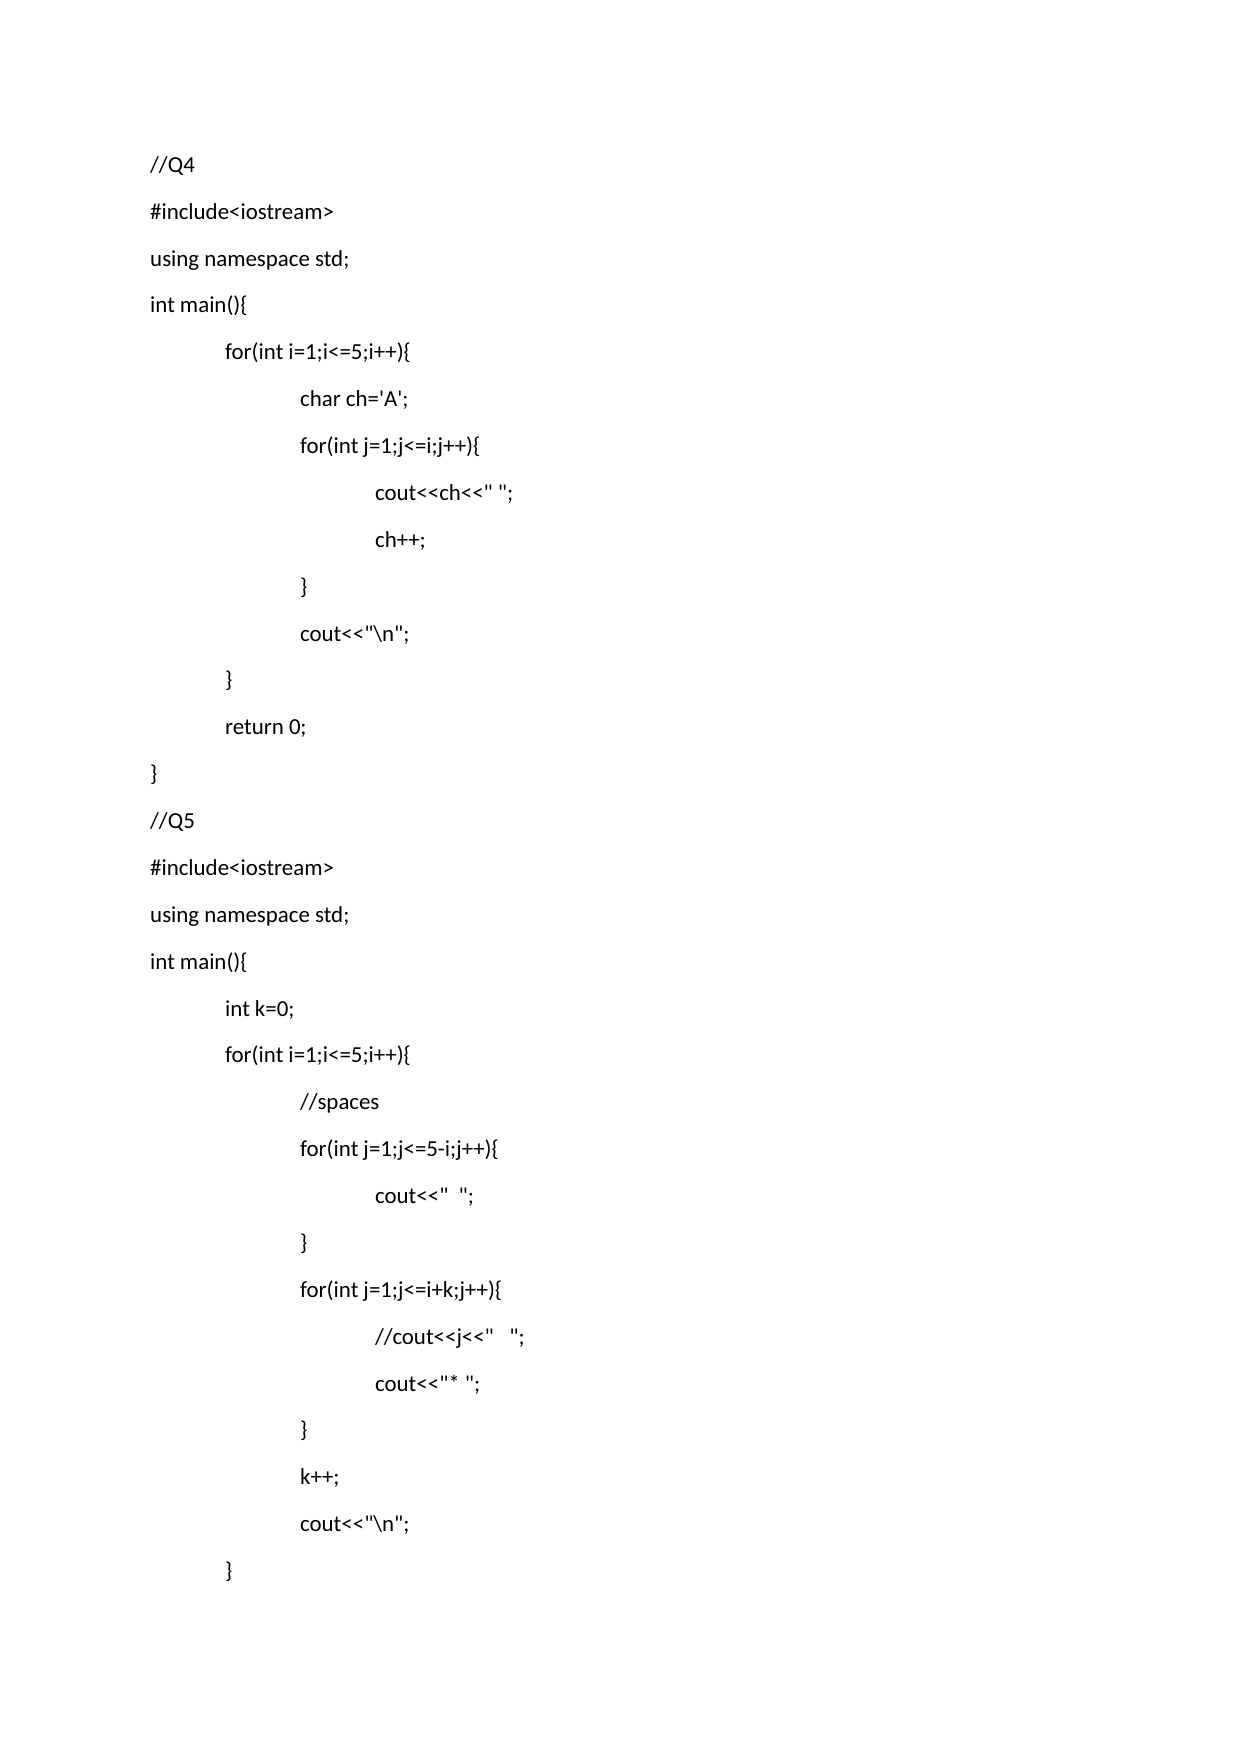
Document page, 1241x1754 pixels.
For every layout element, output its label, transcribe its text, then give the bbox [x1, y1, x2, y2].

text cout<<"* "; [150, 1369, 1090, 1397]
text ch++; [150, 525, 1090, 553]
text for(int j=1;j<=i+k;j++){ [150, 1275, 1090, 1303]
text cout<<ch<<" "; [150, 478, 1090, 506]
text return 0; [150, 712, 1090, 741]
text } [150, 1556, 1090, 1584]
text for(int i=1;i<=5;i++){ [150, 1041, 1090, 1069]
text } [150, 1228, 1090, 1256]
text int main(){ [150, 947, 1090, 975]
text using namespace std; [150, 900, 1090, 928]
text //Q4 [150, 150, 1090, 178]
text } [150, 666, 1090, 694]
text } [150, 1416, 1090, 1444]
text for(int j=1;j<=5-i;j++){ [150, 1134, 1090, 1162]
text cout<<"\n"; [150, 1509, 1090, 1537]
text } [150, 572, 1090, 600]
text int k=0; [150, 994, 1090, 1022]
text char ch='A'; [150, 384, 1090, 412]
text //Q5 [150, 806, 1090, 834]
text //cout<<j<<" "; [150, 1322, 1090, 1350]
text int main(){ [150, 291, 1090, 319]
text //spaces [150, 1087, 1090, 1116]
text for(int j=1;j<=i;j++){ [150, 431, 1090, 459]
text k++; [150, 1462, 1090, 1491]
text cout<<"\n"; [150, 619, 1090, 647]
text cout<<" "; [150, 1181, 1090, 1209]
text using namespace std; [150, 244, 1090, 272]
text for(int i=1;i<=5;i++){ [150, 337, 1090, 366]
text #include<iostream> [150, 197, 1090, 225]
text } [150, 759, 1090, 787]
text #include<iostream> [150, 853, 1090, 881]
